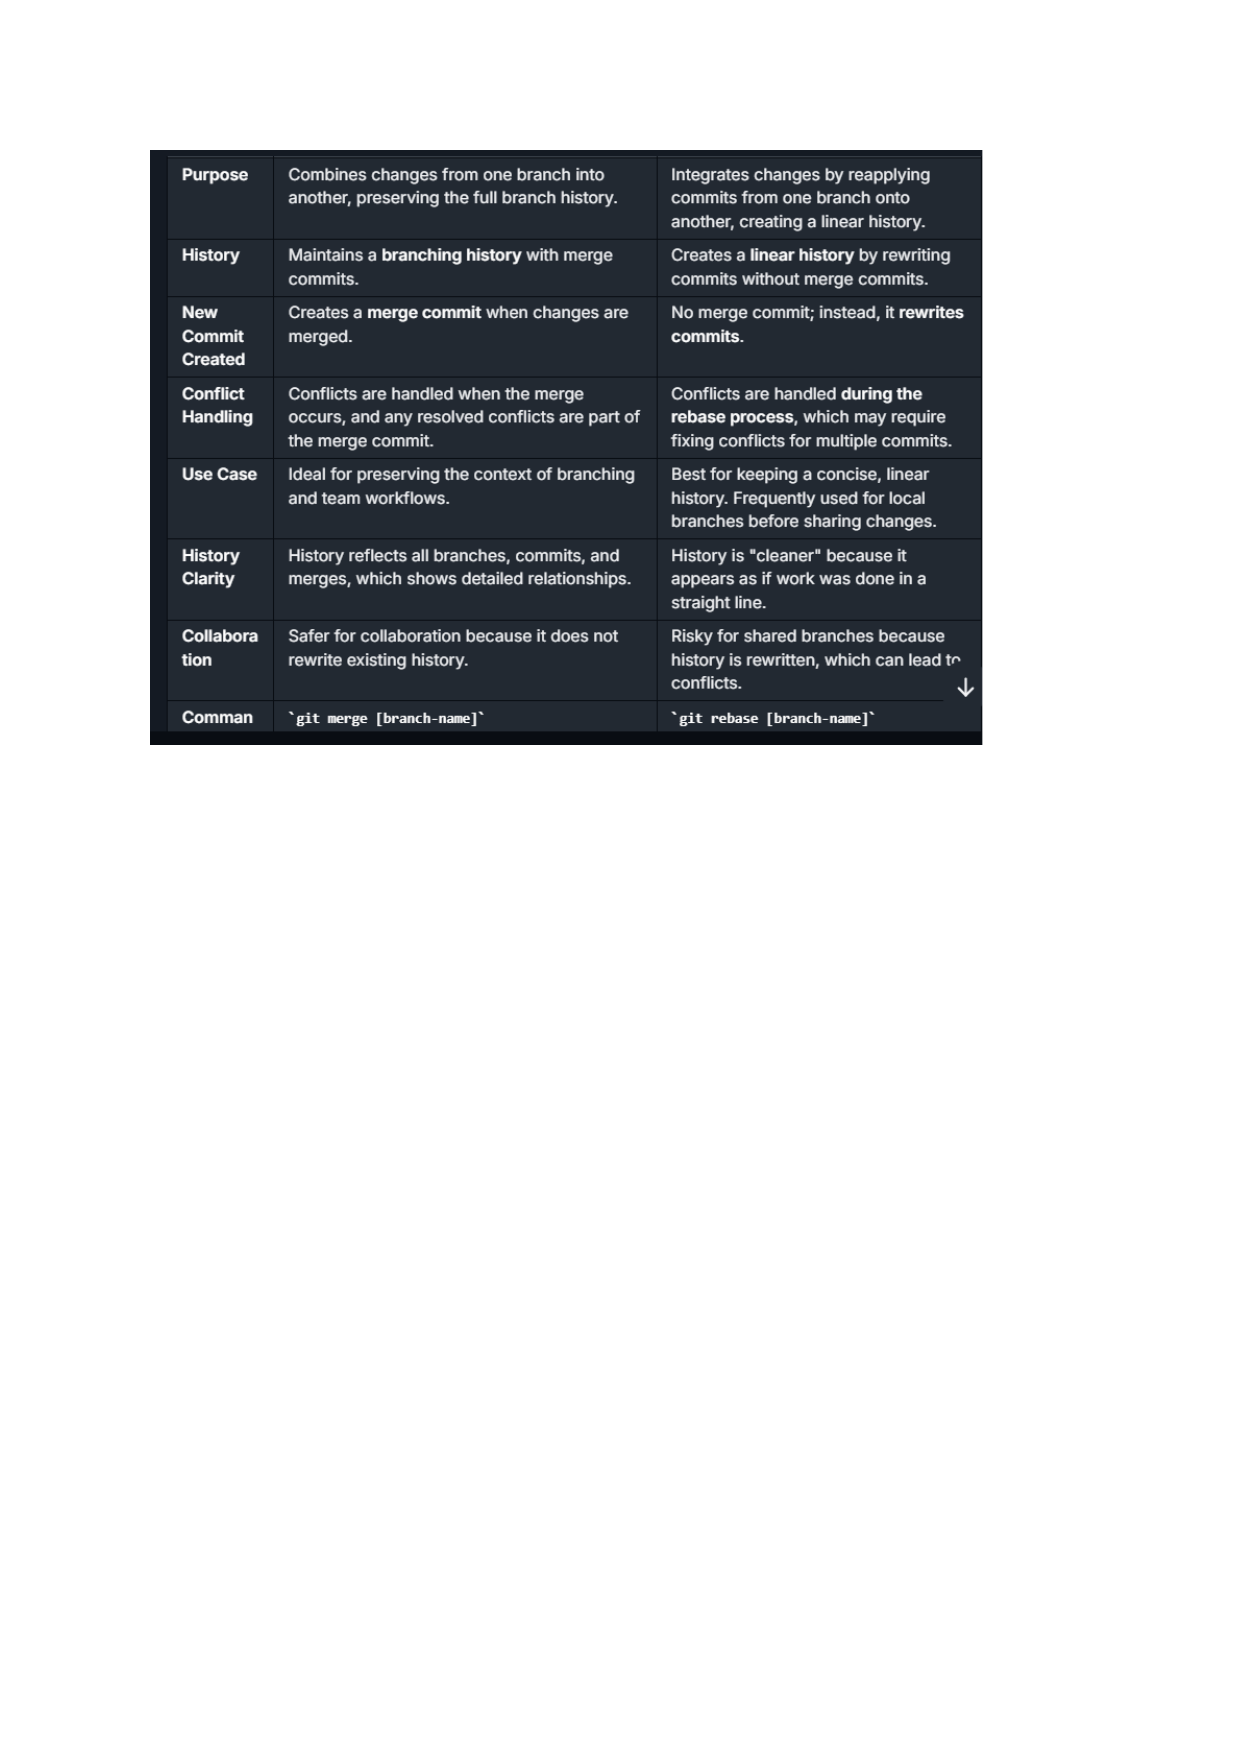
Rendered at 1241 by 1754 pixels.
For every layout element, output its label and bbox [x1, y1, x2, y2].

picture [150, 150, 983, 745]
